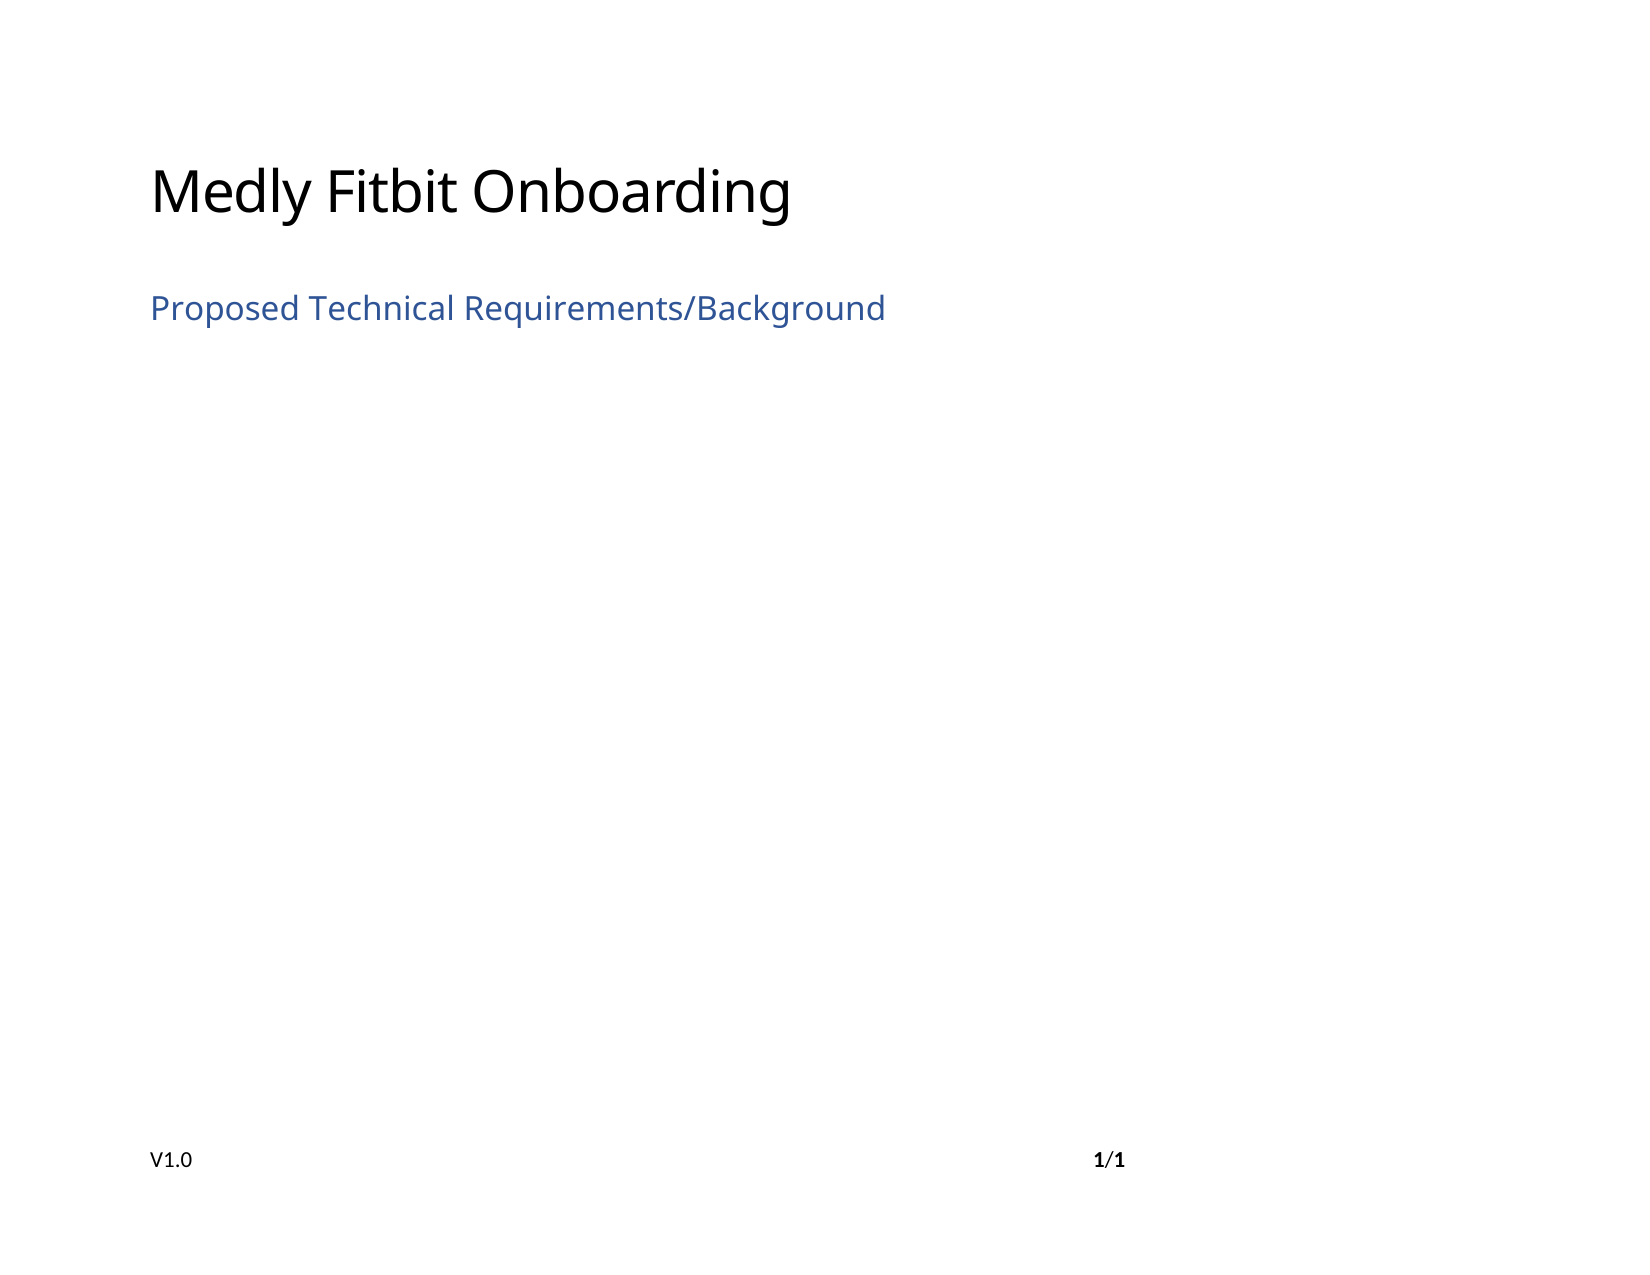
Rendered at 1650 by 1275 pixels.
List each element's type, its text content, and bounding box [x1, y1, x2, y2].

title Medly Fitbit Onboarding [150, 150, 1500, 229]
subtitle Proposed Technical Requirements/Background [150, 285, 1500, 330]
